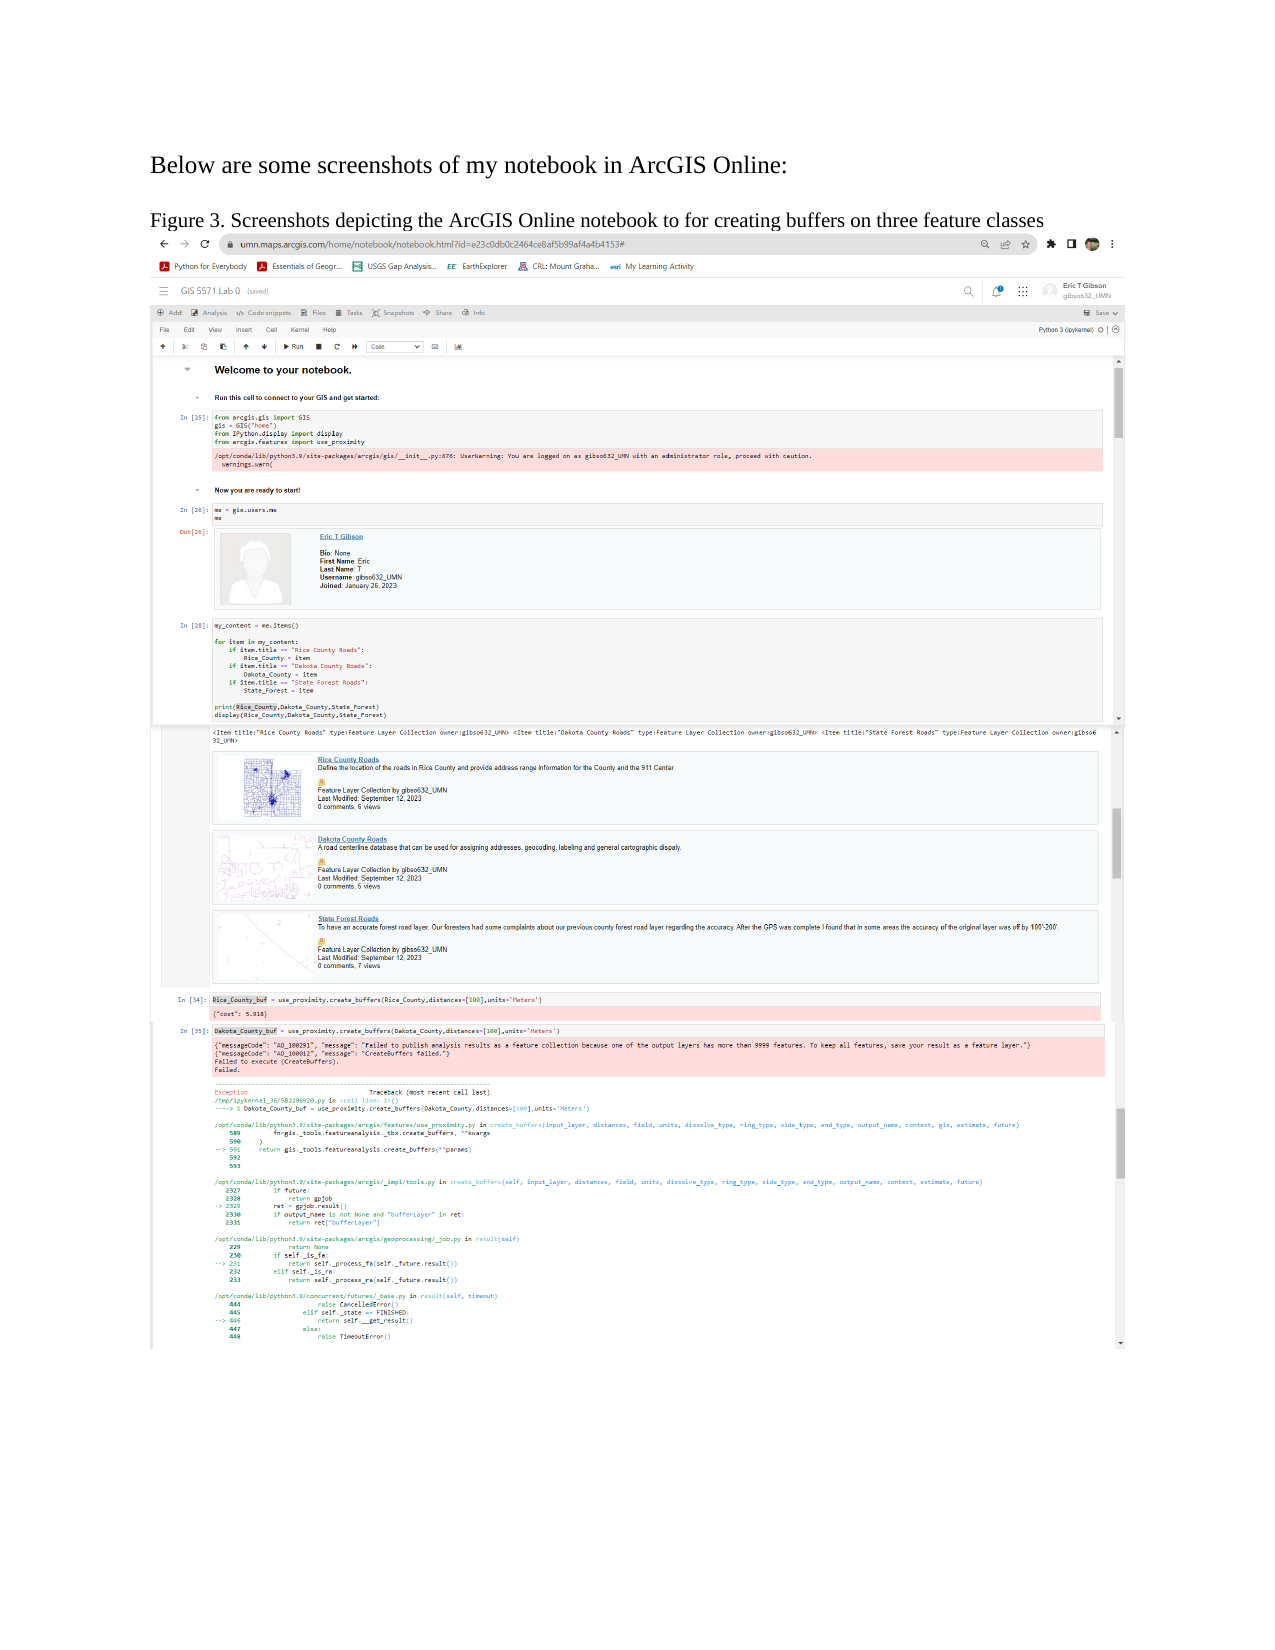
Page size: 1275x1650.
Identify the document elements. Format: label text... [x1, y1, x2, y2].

text Below are some screenshots of my notebook in ArcGIS Online: [150, 150, 1125, 179]
picture [150, 231, 1125, 1349]
text Figure 3. Screenshots depicting the ArcGIS Online notebook to for creating buffers on three feature classes [150, 207, 1125, 231]
